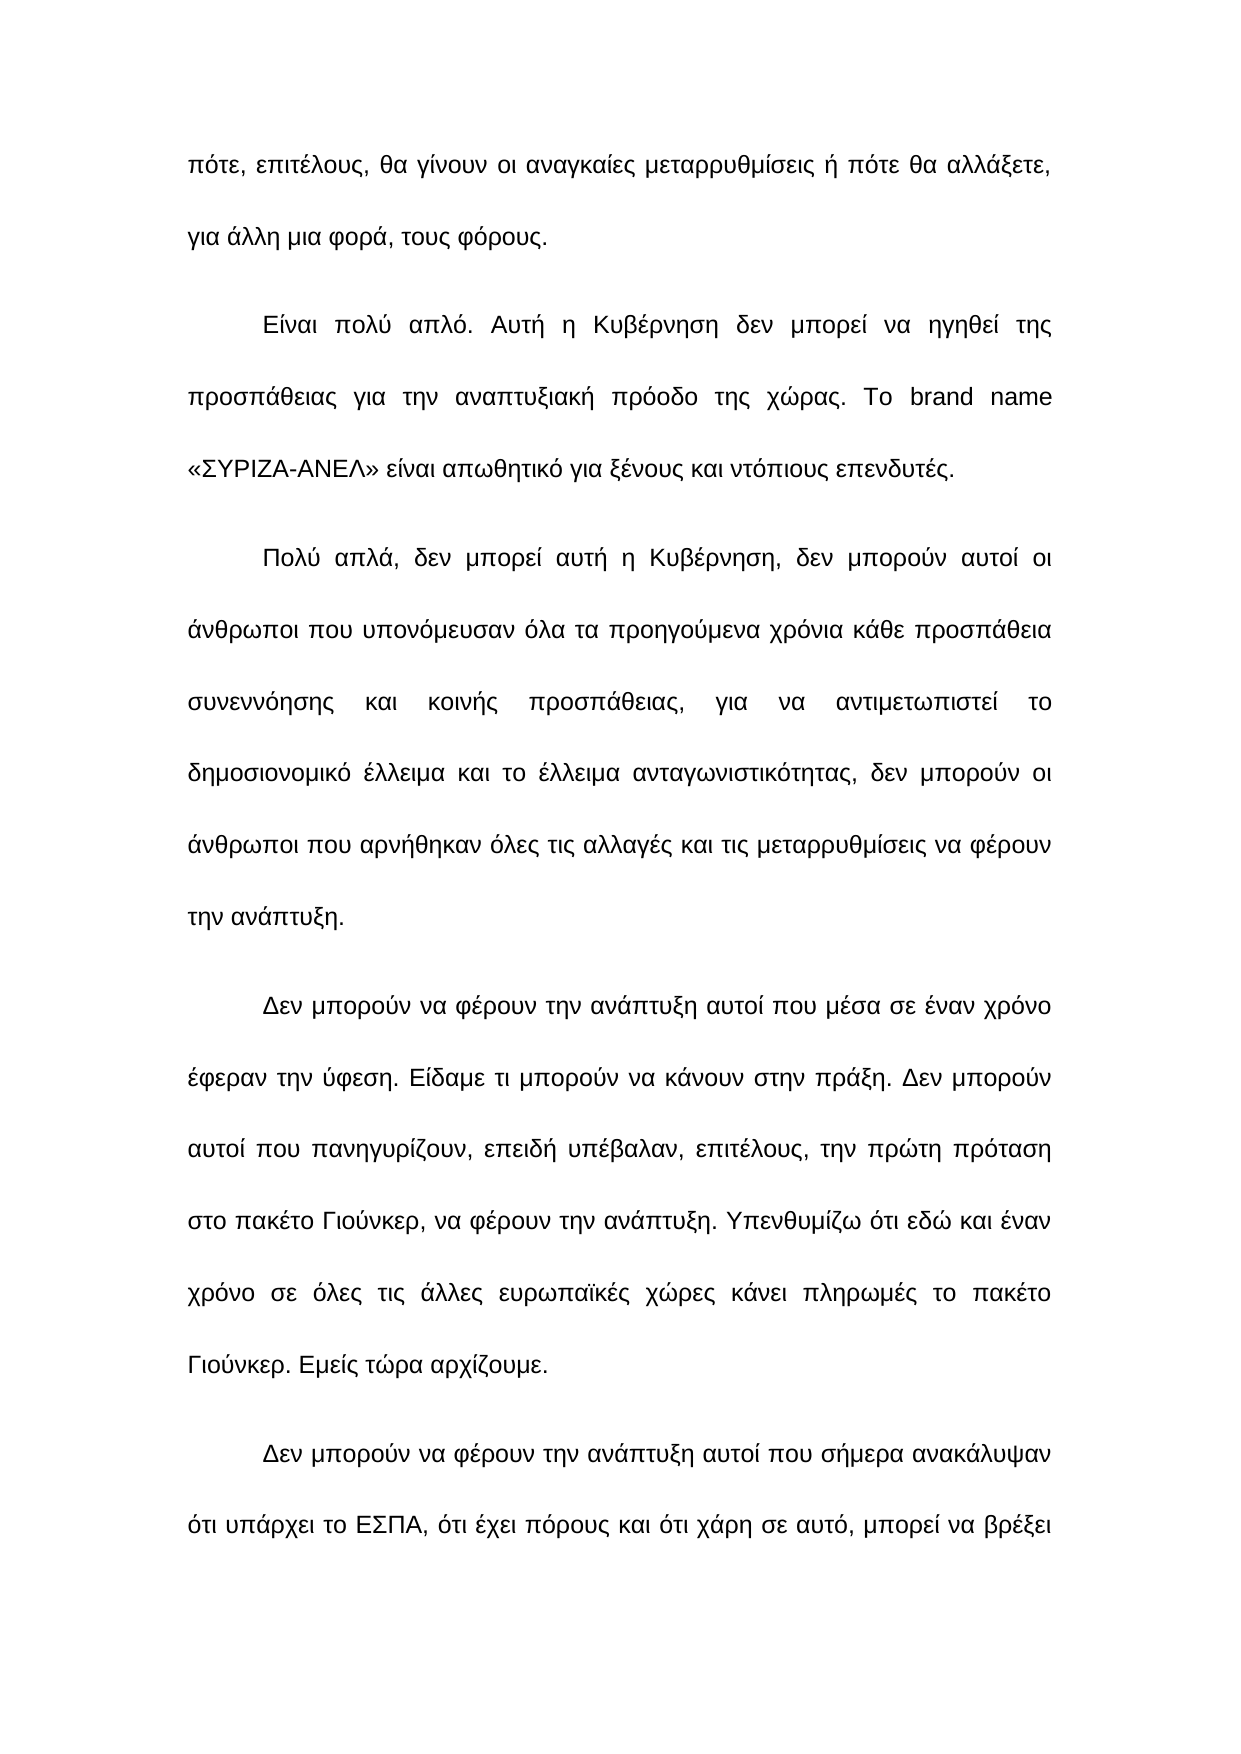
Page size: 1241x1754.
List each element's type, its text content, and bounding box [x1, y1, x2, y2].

text Δεν μπορούν να φέρουν την ανάπτυξη αυτοί που μέσα σε έναν χρόνο έφεραν την ύφεση. Είδαμε τι μπορούν να κάνουν στην πράξη. Δεν μπορούν αυτοί που πανηγυρίζουν, επειδή υπέβαλαν, επιτέλους, την πρώτη πρόταση στο πακέτο Γιούνκερ, να φέρουν την ανάπτυξη. Υπενθυμίζω ότι εδώ και έναν χρόνο σε όλες τις άλλες ευρωπαϊκές χώρες κάνει πληρωμές το πακέτο Γιούνκερ. Εμείς τώρα αρχίζουμε. [187, 991, 1053, 1379]
text Πολύ απλά, δεν μπορεί αυτή η Κυβέρνηση, δεν μπορούν αυτοί οι άνθρωποι που υπονόμευσαν όλα τα προηγούμενα χρόνια κάθε προσπάθεια συνεννόησης και κοινής προσπάθειας, για να αντιμετωπιστεί το δημοσιονομικό έλλειμα και το έλλειμα ανταγωνιστικότητας, δεν μπορούν οι άνθρωποι που αρνήθηκαν όλες τις αλλαγές και τις μεταρρυθμίσεις να φέρουν την ανάπτυξη. [187, 543, 1053, 931]
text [187, 1438, 1053, 1539]
text Είναι πολύ απλό. Αυτή η Κυβέρνηση δεν μπορεί να ηγηθεί της προσπάθειας για την αναπτυξιακή πρόοδο της χώρας. Το brand name «ΣΥΡΙΖΑ-ΑΝΕΛ» είναι απωθητικό για ξένους και ντόπιους επενδυτές. [187, 310, 1053, 483]
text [187, 150, 1053, 251]
